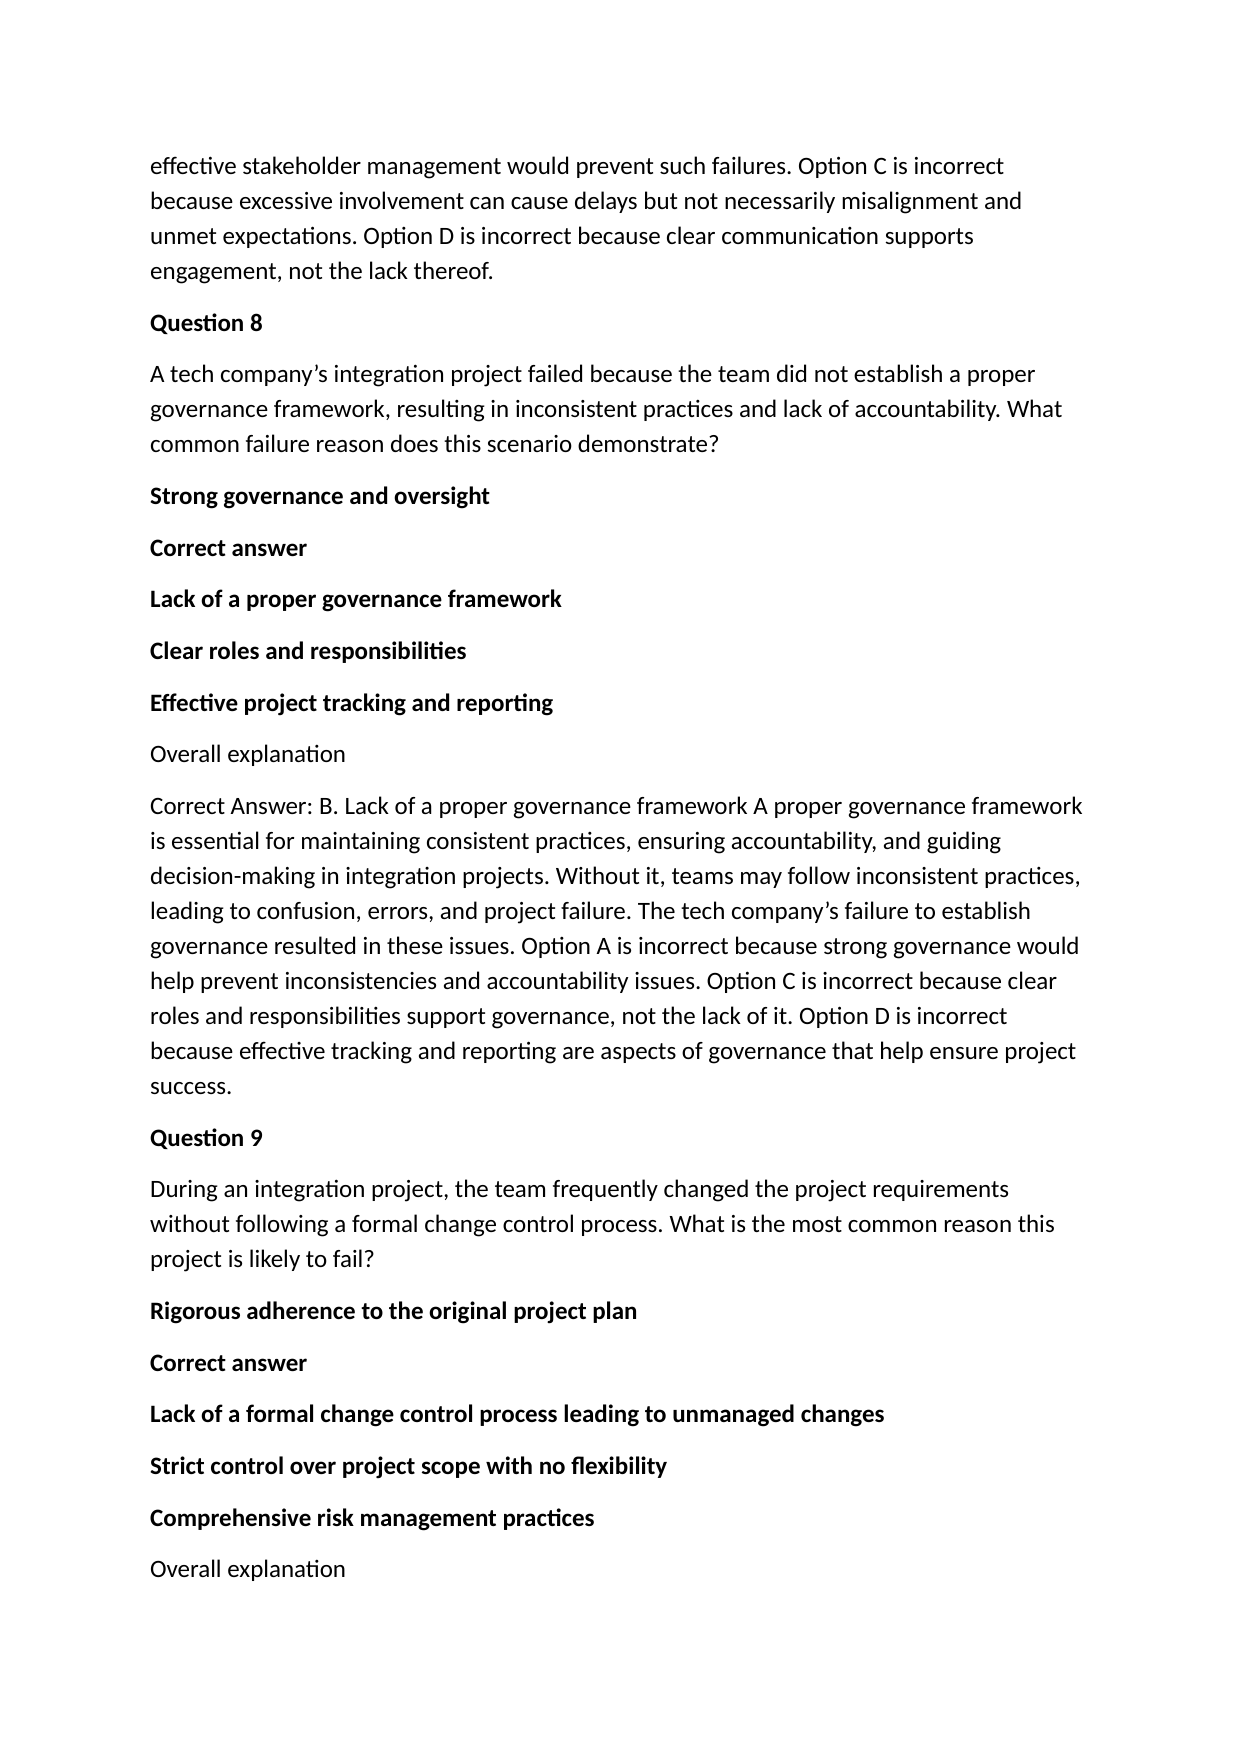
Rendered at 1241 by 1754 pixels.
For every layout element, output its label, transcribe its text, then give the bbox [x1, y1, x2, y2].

text Overall explanation [150, 1553, 1090, 1584]
text Question 9 [150, 1122, 1090, 1152]
text Lack of a proper governance framework [150, 583, 1090, 614]
text Correct answer [150, 532, 1090, 562]
text Overall explanation [150, 738, 1090, 769]
text Rigorous adherence to the original project plan [150, 1295, 1090, 1326]
text Correct Answer: B. Lack of a proper governance framework A proper governance framework is essential for maintaining consistent practices, ensuring accountability, and guiding decision-making in integration projects. Without it, teams may follow inconsistent practices, leading to confusion, errors, and project failure. The tech company’s failure to establish governance resulted in these issues. Option A is incorrect because strong governance would help prevent inconsistencies and accountability issues. Option C is incorrect because clear roles and responsibilities support governance, not the lack of it. Option D is incorrect because effective tracking and reporting are aspects of governance that help ensure project success. [150, 790, 1090, 1101]
text Comprehensive risk management practices [150, 1502, 1090, 1532]
text Lack of a formal change control process leading to unmanaged changes [150, 1398, 1090, 1429]
text Question 8 [150, 307, 1090, 337]
text Strict control over project scope with no flexibility [150, 1450, 1090, 1481]
text During an integration project, the team frequently changed the project requirements without following a formal change control process. What is the most common reason this project is likely to fail? [150, 1173, 1090, 1274]
text Clear roles and responsibilities [150, 635, 1090, 666]
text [150, 150, 1090, 286]
text A tech company’s integration project failed because the team did not establish a proper governance framework, resulting in inconsistent practices and lack of accountability. What common failure reason does this scenario demonstrate? [150, 358, 1090, 459]
text Effective project tracking and reporting [150, 687, 1090, 717]
text Correct answer [150, 1347, 1090, 1377]
text Strong governance and oversight [150, 480, 1090, 511]
